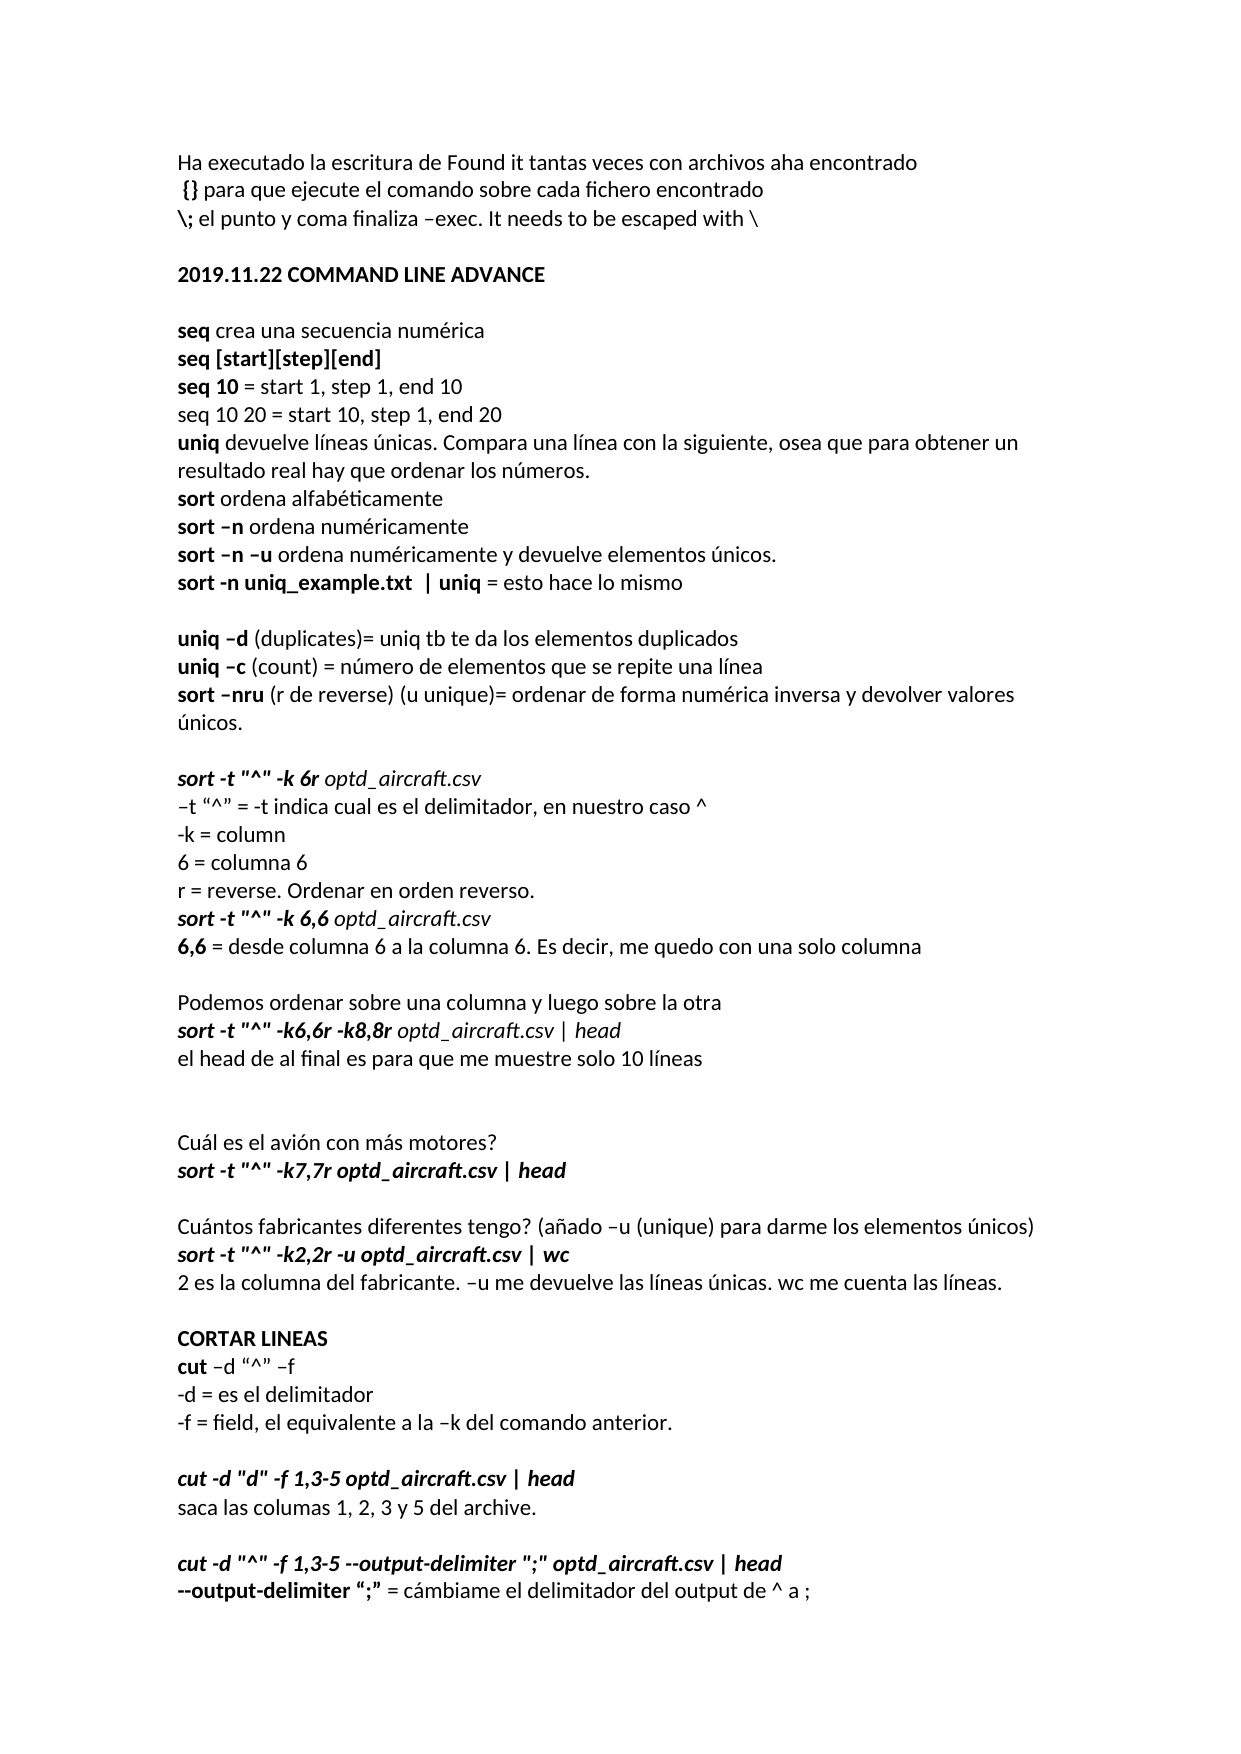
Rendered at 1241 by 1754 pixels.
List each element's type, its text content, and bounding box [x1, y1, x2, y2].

text 6,6 = desde columna 6 a la columna 6. Es decir, me quedo con una solo columna [177, 932, 1063, 960]
text seq crea una secuencia numérica [177, 316, 1063, 344]
text uniq –c (count) = número de elementos que se repite una línea [177, 652, 1063, 680]
text sort -t "^" -k6,6r -k8,8r optd_aircraft.csv | head [177, 1016, 1063, 1044]
text cut -d "d" -f 1,3-5 optd_aircraft.csv | head [177, 1464, 1063, 1493]
text Podemos ordenar sobre una columna y luego sobre la otra [177, 988, 1063, 1016]
text sort -t "^" -k 6r optd_aircraft.csv [177, 764, 1063, 792]
text sort -t "^" -k 6,6 optd_aircraft.csv [177, 904, 1063, 932]
text seq 10 20 = start 10, step 1, end 20 [177, 400, 1063, 428]
text sort –n –u ordena numéricamente y devuelve elementos únicos. [177, 540, 1063, 568]
text seq 10 = start 1, step 1, end 10 [177, 372, 1063, 400]
text sort -t "^" -k7,7r optd_aircraft.csv | head [177, 1156, 1063, 1184]
text r = reverse. Ordenar en orden reverso. [177, 876, 1063, 904]
text \; el punto y coma finaliza –exec. It needs to be escaped with \ [177, 204, 1063, 232]
text sort ordena alfabéticamente [177, 484, 1063, 512]
text cut –d “^” –f [177, 1352, 1063, 1381]
text Ha executado la escritura de Found it tantas veces con archivos aha encontrado [177, 148, 1063, 176]
text sort -t "^" -k2,2r -u optd_aircraft.csv | wc [177, 1240, 1063, 1268]
text -d = es el delimitador [177, 1381, 1063, 1408]
text sort –nru (r de reverse) (u unique)= ordenar de forma numérica inversa y devolver valores únicos. [177, 680, 1063, 736]
text uniq –d (duplicates)= uniq tb te da los elementos duplicados [177, 624, 1063, 652]
text Cuántos fabricantes diferentes tengo? (añado –u (unique) para darme los elementos únicos) [177, 1212, 1063, 1240]
text 2 es la columna del fabricante. –u me devuelve las líneas únicas. wc me cuenta las líneas. [177, 1268, 1063, 1296]
text –t “^” = -t indica cual es el delimitador, en nuestro caso ^ [177, 792, 1063, 820]
text el head de al final es para que me muestre solo 10 líneas [177, 1044, 1063, 1072]
text -k = column [177, 820, 1063, 848]
text uniq devuelve líneas únicas. Compara una línea con la siguiente, osea que para obtener un resultado real hay que ordenar los números. [177, 428, 1063, 484]
text --output-delimiter “;” = cámbiame el delimitador del output de ^ a ; [177, 1577, 1063, 1605]
text {} para que ejecute el comando sobre cada fichero encontrado [177, 176, 1063, 204]
text saca las columas 1, 2, 3 y 5 del archive. [177, 1493, 1063, 1521]
text sort -n uniq_example.txt | uniq = esto hace lo mismo [177, 568, 1063, 596]
text sort –n ordena numéricamente [177, 512, 1063, 540]
text Cuál es el avión con más motores? [177, 1128, 1063, 1156]
text CORTAR LINEAS [177, 1324, 1063, 1352]
text cut -d "^" -f 1,3-5 --output-delimiter ";" optd_aircraft.csv | head [177, 1549, 1063, 1577]
text 6 = columna 6 [177, 848, 1063, 876]
text seq [start][step][end] [177, 344, 1063, 372]
text -f = field, el equivalente a la –k del comando anterior. [177, 1408, 1063, 1437]
text 2019.11.22 COMMAND LINE ADVANCE [177, 260, 1063, 288]
